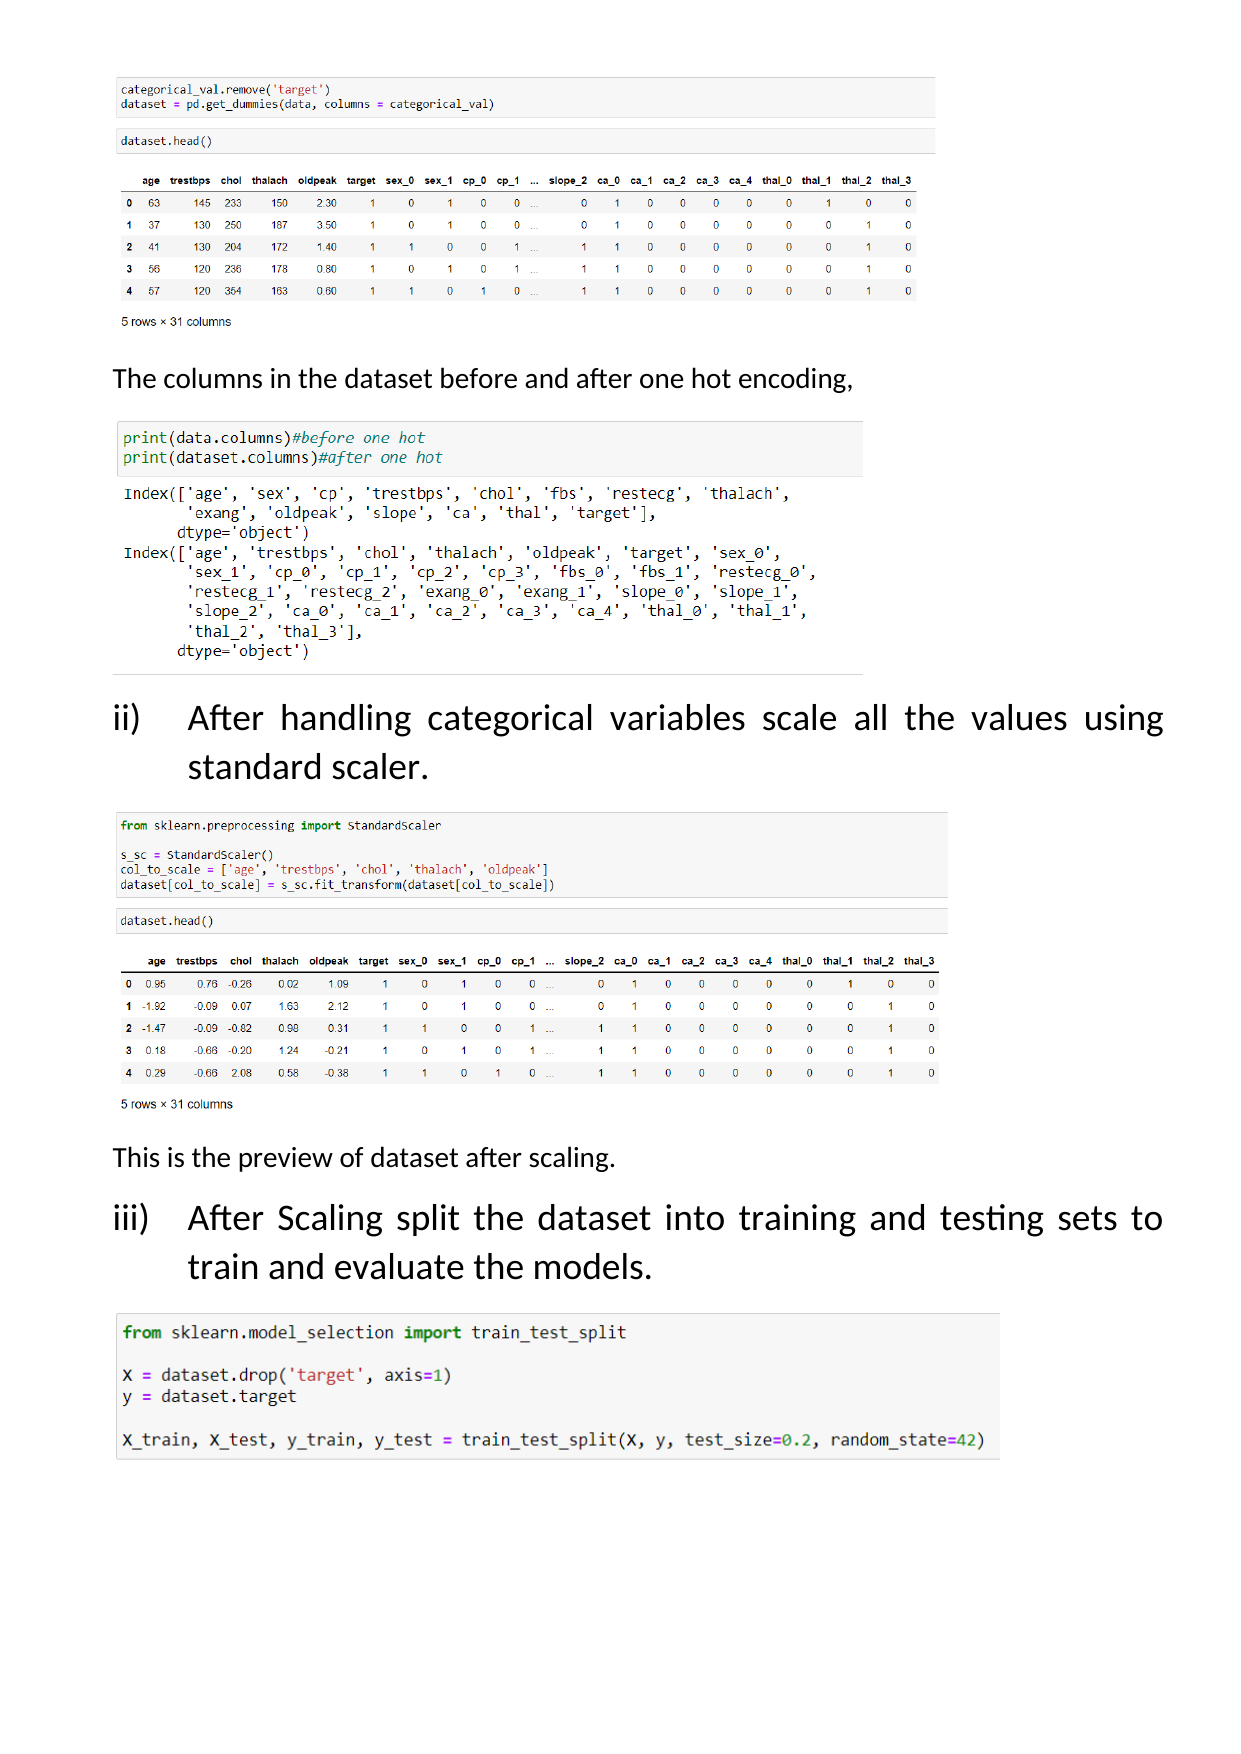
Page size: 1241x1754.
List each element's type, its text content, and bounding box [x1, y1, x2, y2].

picture [112, 809, 948, 1120]
picture [112, 415, 863, 675]
list After handling categorical variables scale all the values using standard scaler. [112, 693, 1165, 789]
list After Scaling split the dataset into training and testing sets to train and evaluate the models. [112, 1194, 1165, 1289]
text This is the preview of dataset after scaling. [112, 1139, 1165, 1174]
text The columns in the dataset before and after one hot encoding, [112, 360, 1165, 396]
picture [112, 1309, 1001, 1489]
picture [112, 75, 936, 342]
